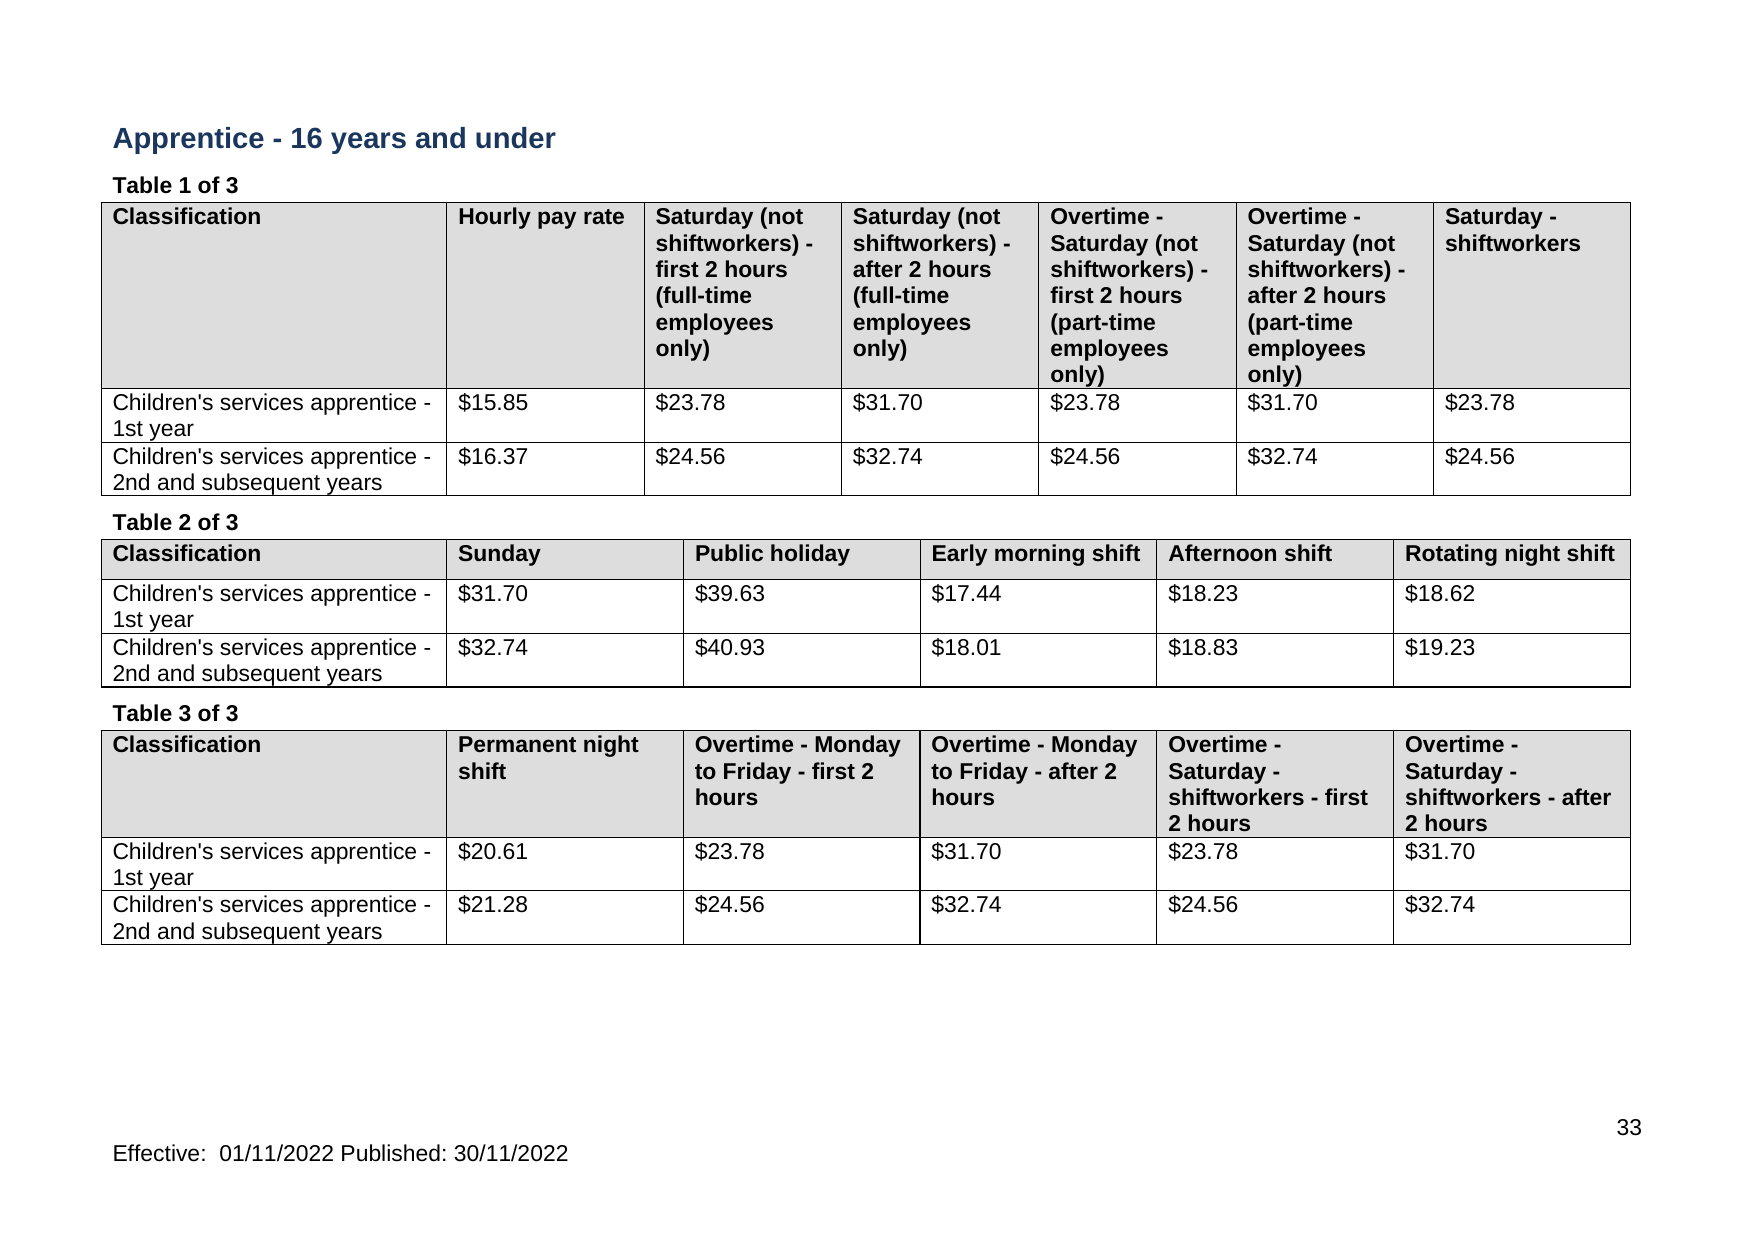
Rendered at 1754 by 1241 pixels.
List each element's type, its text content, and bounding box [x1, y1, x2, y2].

table_cell $16.37 [447, 443, 644, 495]
table_cell $23.78 [1039, 389, 1236, 442]
table_cell $17.44 [921, 580, 1156, 633]
table_header Classification [102, 540, 446, 579]
table_cell Children's services apprentice - 2nd and subsequent years [102, 891, 446, 944]
table_cell $40.93 [684, 634, 920, 686]
table_cell $31.70 [1394, 838, 1630, 890]
table_header Rotating night shift [1394, 540, 1630, 579]
table_header Permanent night shift [447, 731, 683, 837]
table_header Overtime - Monday to Friday - first 2 hours [684, 731, 919, 837]
table_cell $15.85 [447, 389, 644, 442]
table_cell $24.56 [1157, 891, 1393, 944]
table_cell $32.74 [1237, 443, 1433, 495]
table_cell $23.78 [645, 389, 841, 442]
table_cell $31.70 [842, 389, 1038, 442]
table_cell $31.70 [447, 580, 683, 633]
table_header Saturday (not shiftworkers) - first 2 hours (full-time employees only) [645, 203, 841, 388]
table_cell Children's services apprentice - 1st year [102, 580, 446, 633]
table_cell $19.23 [1394, 634, 1630, 686]
table_cell $32.74 [921, 891, 1156, 944]
table_header Saturday - shiftworkers [1434, 203, 1630, 388]
table_cell $24.56 [684, 891, 919, 944]
table_header Overtime - Saturday (not shiftworkers) - after 2 hours (part-time employees only) [1237, 203, 1433, 388]
table_cell $39.63 [684, 580, 920, 633]
table_cell Children's services apprentice - 1st year [102, 838, 446, 890]
table_cell $23.78 [1434, 389, 1630, 442]
table_cell $23.78 [684, 838, 919, 890]
table_header Classification [102, 203, 446, 388]
table_cell $24.56 [645, 443, 841, 495]
table_cell $24.56 [1434, 443, 1630, 495]
table_header Classification [102, 731, 446, 837]
table_cell Children's services apprentice - 2nd and subsequent years [102, 443, 446, 495]
table_header Saturday (not shiftworkers) - after 2 hours (full-time employees only) [842, 203, 1038, 388]
table_header Public holiday [684, 540, 920, 579]
table_header Overtime - Saturday - shiftworkers - after 2 hours [1394, 731, 1630, 837]
table_header Early morning shift [921, 540, 1156, 579]
table_cell $31.70 [1237, 389, 1433, 442]
table_cell $32.74 [1394, 891, 1630, 944]
table_cell $32.74 [842, 443, 1038, 495]
table_cell Children's services apprentice - 1st year [102, 389, 446, 442]
table_cell Children's services apprentice - 2nd and subsequent years [102, 634, 446, 686]
table_cell $23.78 [1157, 838, 1393, 890]
table_cell $21.28 [447, 891, 683, 944]
table_header Overtime - Saturday (not shiftworkers) - first 2 hours (part-time employees only) [1039, 203, 1236, 388]
table_cell $18.62 [1394, 580, 1630, 633]
text Table 3 of 3 [112, 700, 1642, 726]
table_cell $18.23 [1157, 580, 1393, 633]
table_cell $32.74 [447, 634, 683, 686]
table_cell $31.70 [921, 838, 1156, 890]
subtitle Apprentice - 16 years and under [112, 121, 1642, 154]
table_header Overtime - Monday to Friday - after 2 hours [921, 731, 1156, 837]
table_header Hourly pay rate [447, 203, 644, 388]
table_cell $18.83 [1157, 634, 1393, 686]
table_header Afternoon shift [1157, 540, 1393, 579]
table_cell $20.61 [447, 838, 683, 890]
table_cell $18.01 [921, 634, 1156, 686]
table_header Overtime - Saturday - shiftworkers - first 2 hours [1157, 731, 1393, 837]
text Table 1 of 3 [112, 172, 1642, 198]
table_cell $24.56 [1039, 443, 1236, 495]
text Table 2 of 3 [112, 509, 1642, 535]
table_header Sunday [447, 540, 683, 579]
